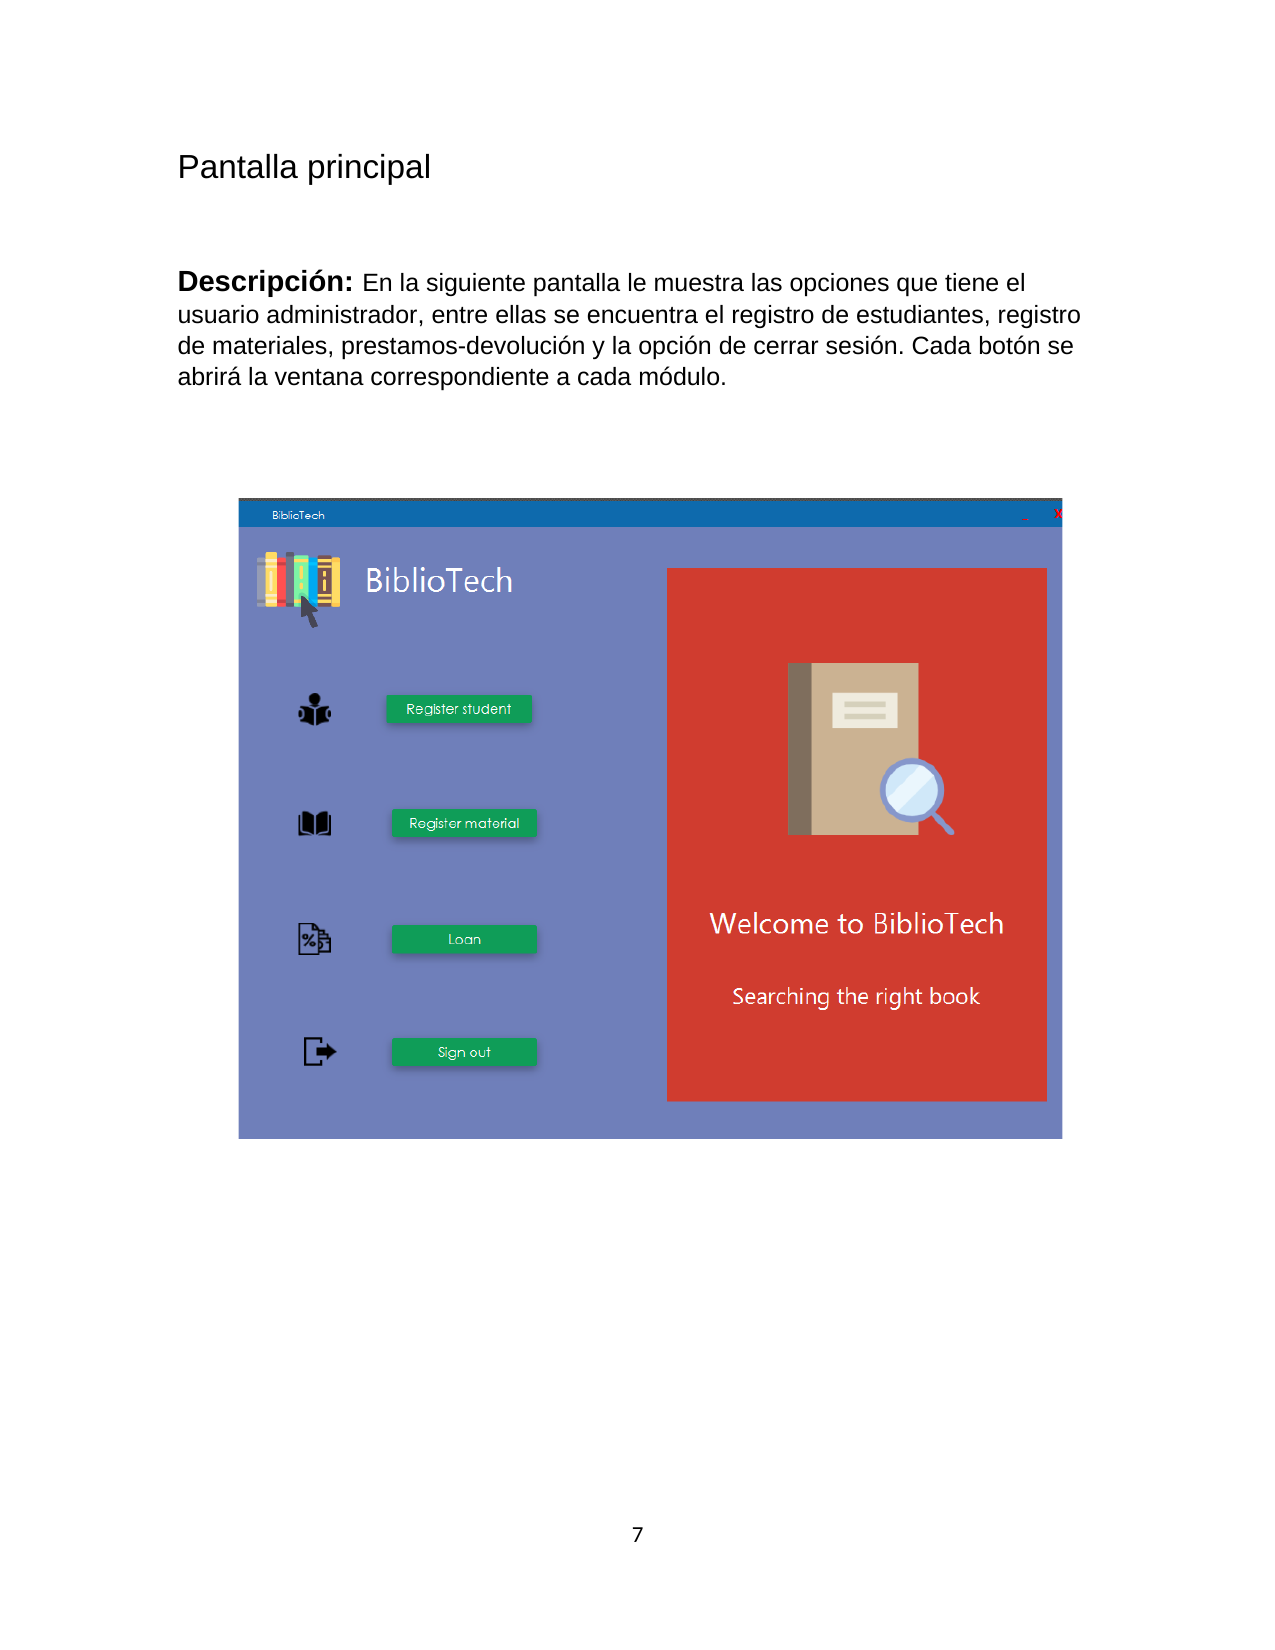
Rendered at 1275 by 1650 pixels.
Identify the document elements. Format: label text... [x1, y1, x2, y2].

text Descripción: En la siguiente pantalla le muestra las opciones que tiene el usuario administrador, entre ellas se encuentra el registro de estudiantes, registro de materiales, prestamos-devolución y la opción de cerrar sesión. Cada botón se abrirá la ventana correspondiente a cada módulo. [177, 264, 1098, 391]
picture [238, 498, 1063, 1139]
text Pantalla principal [177, 148, 1098, 186]
